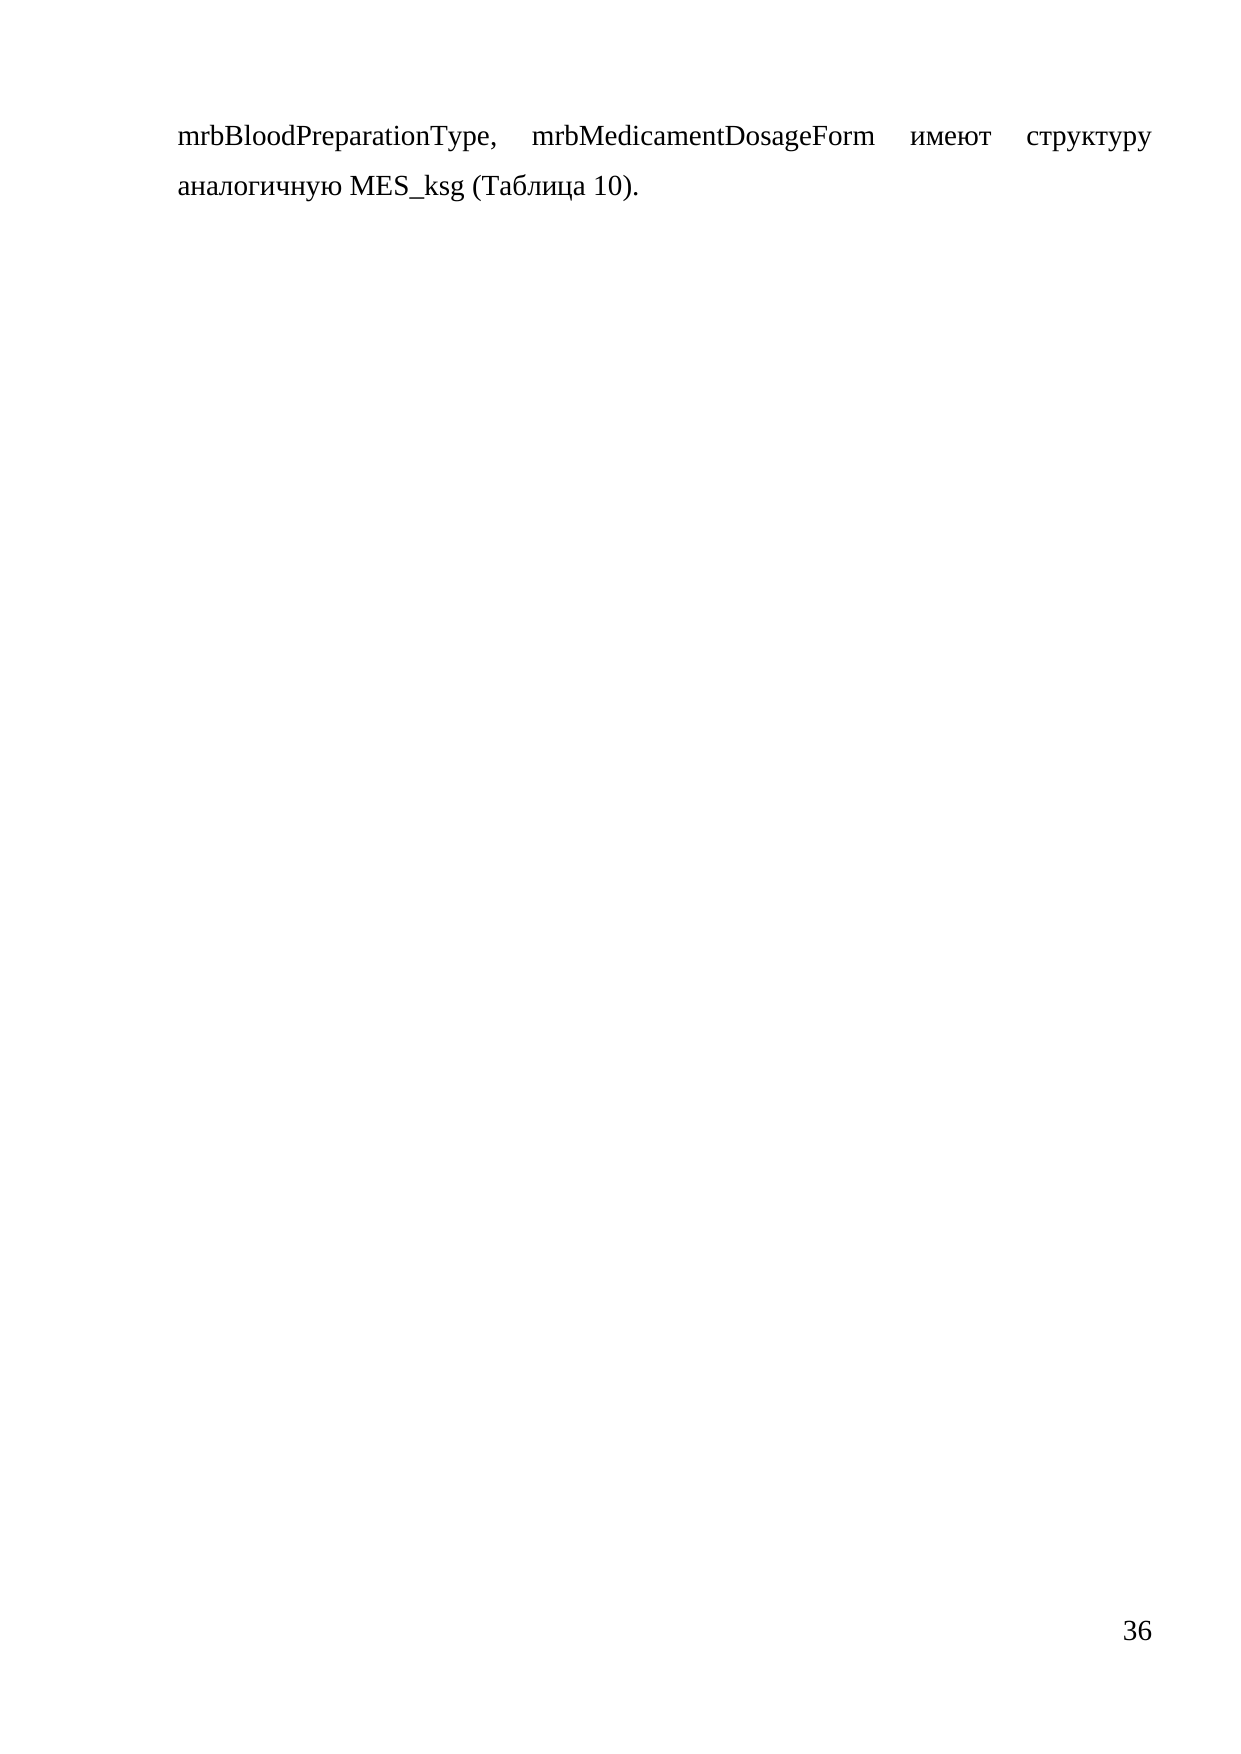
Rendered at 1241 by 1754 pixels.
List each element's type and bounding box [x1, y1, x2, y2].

text [177, 118, 1152, 202]
